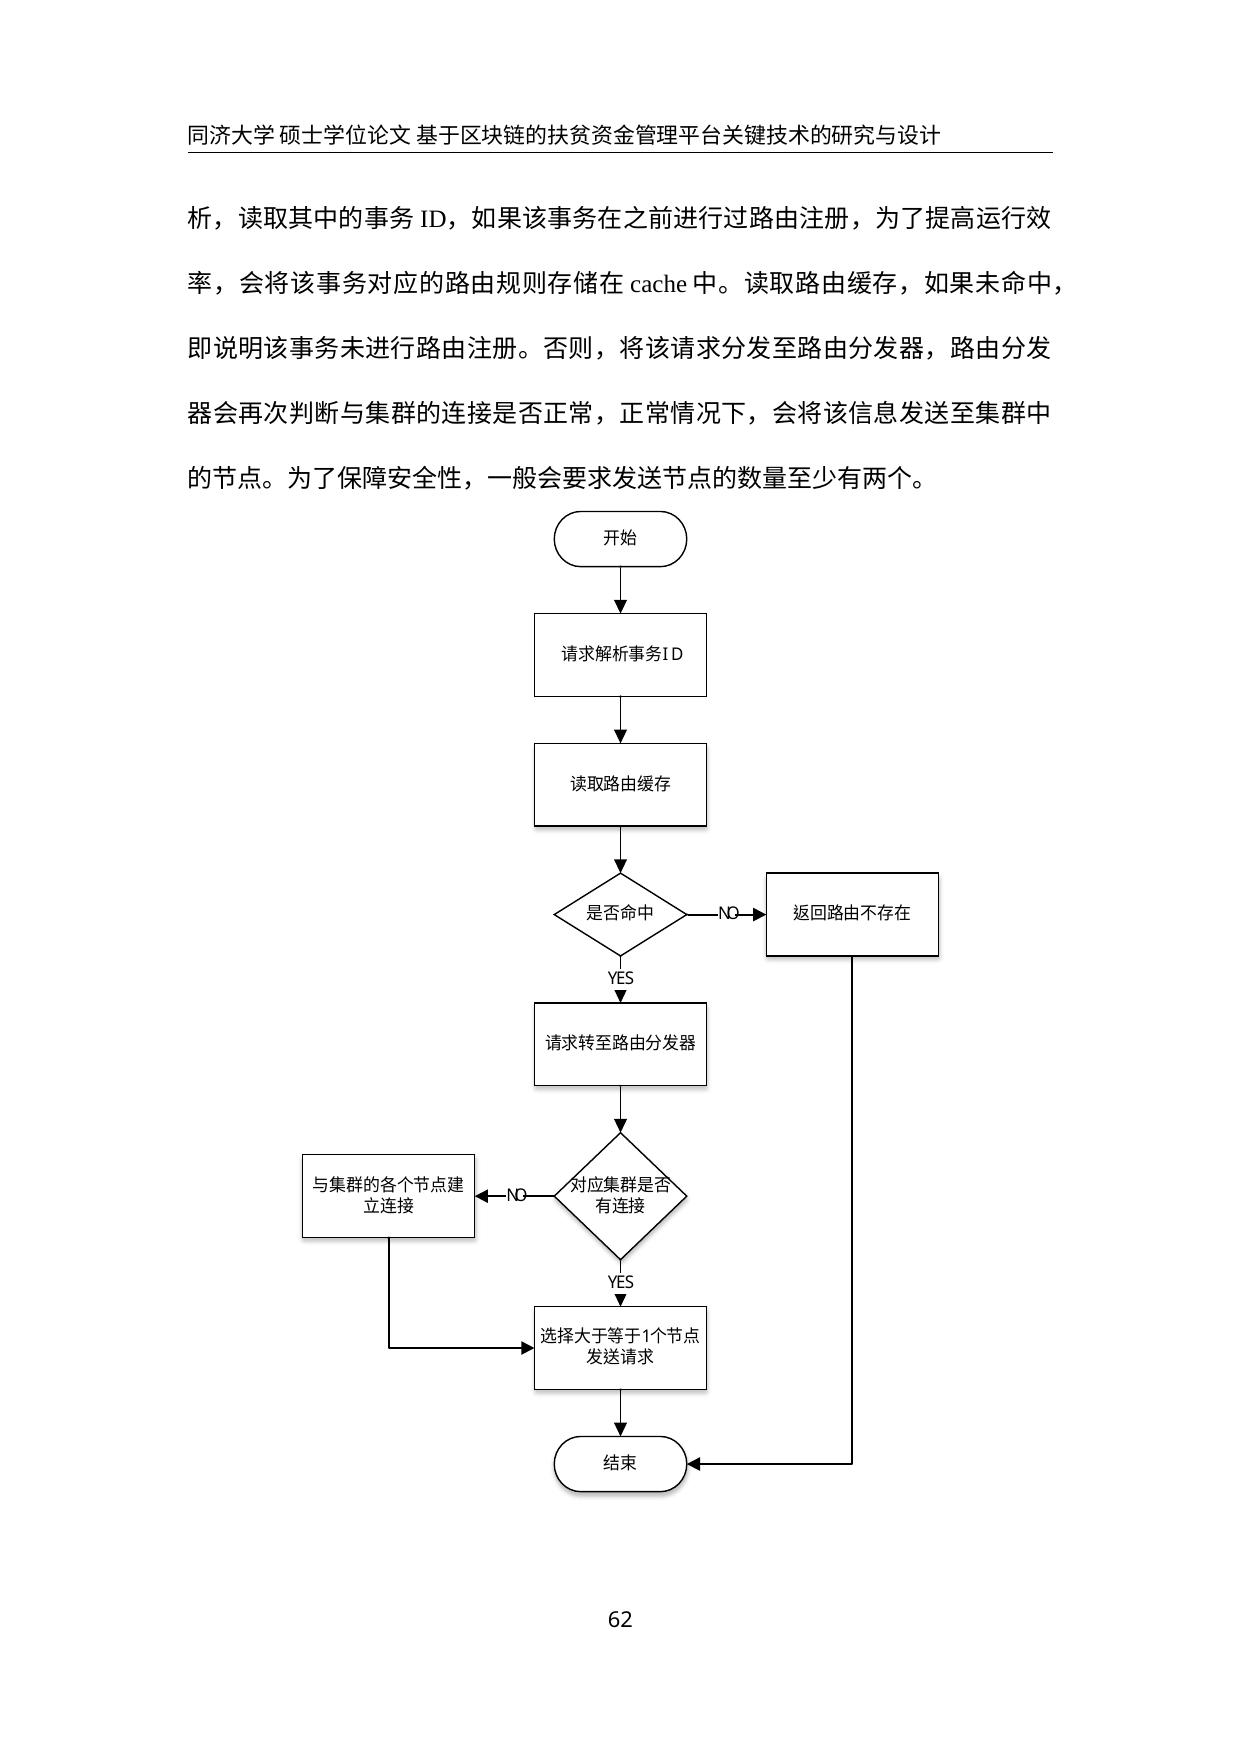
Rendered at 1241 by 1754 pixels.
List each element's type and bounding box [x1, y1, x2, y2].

list [187, 184, 1053, 509]
